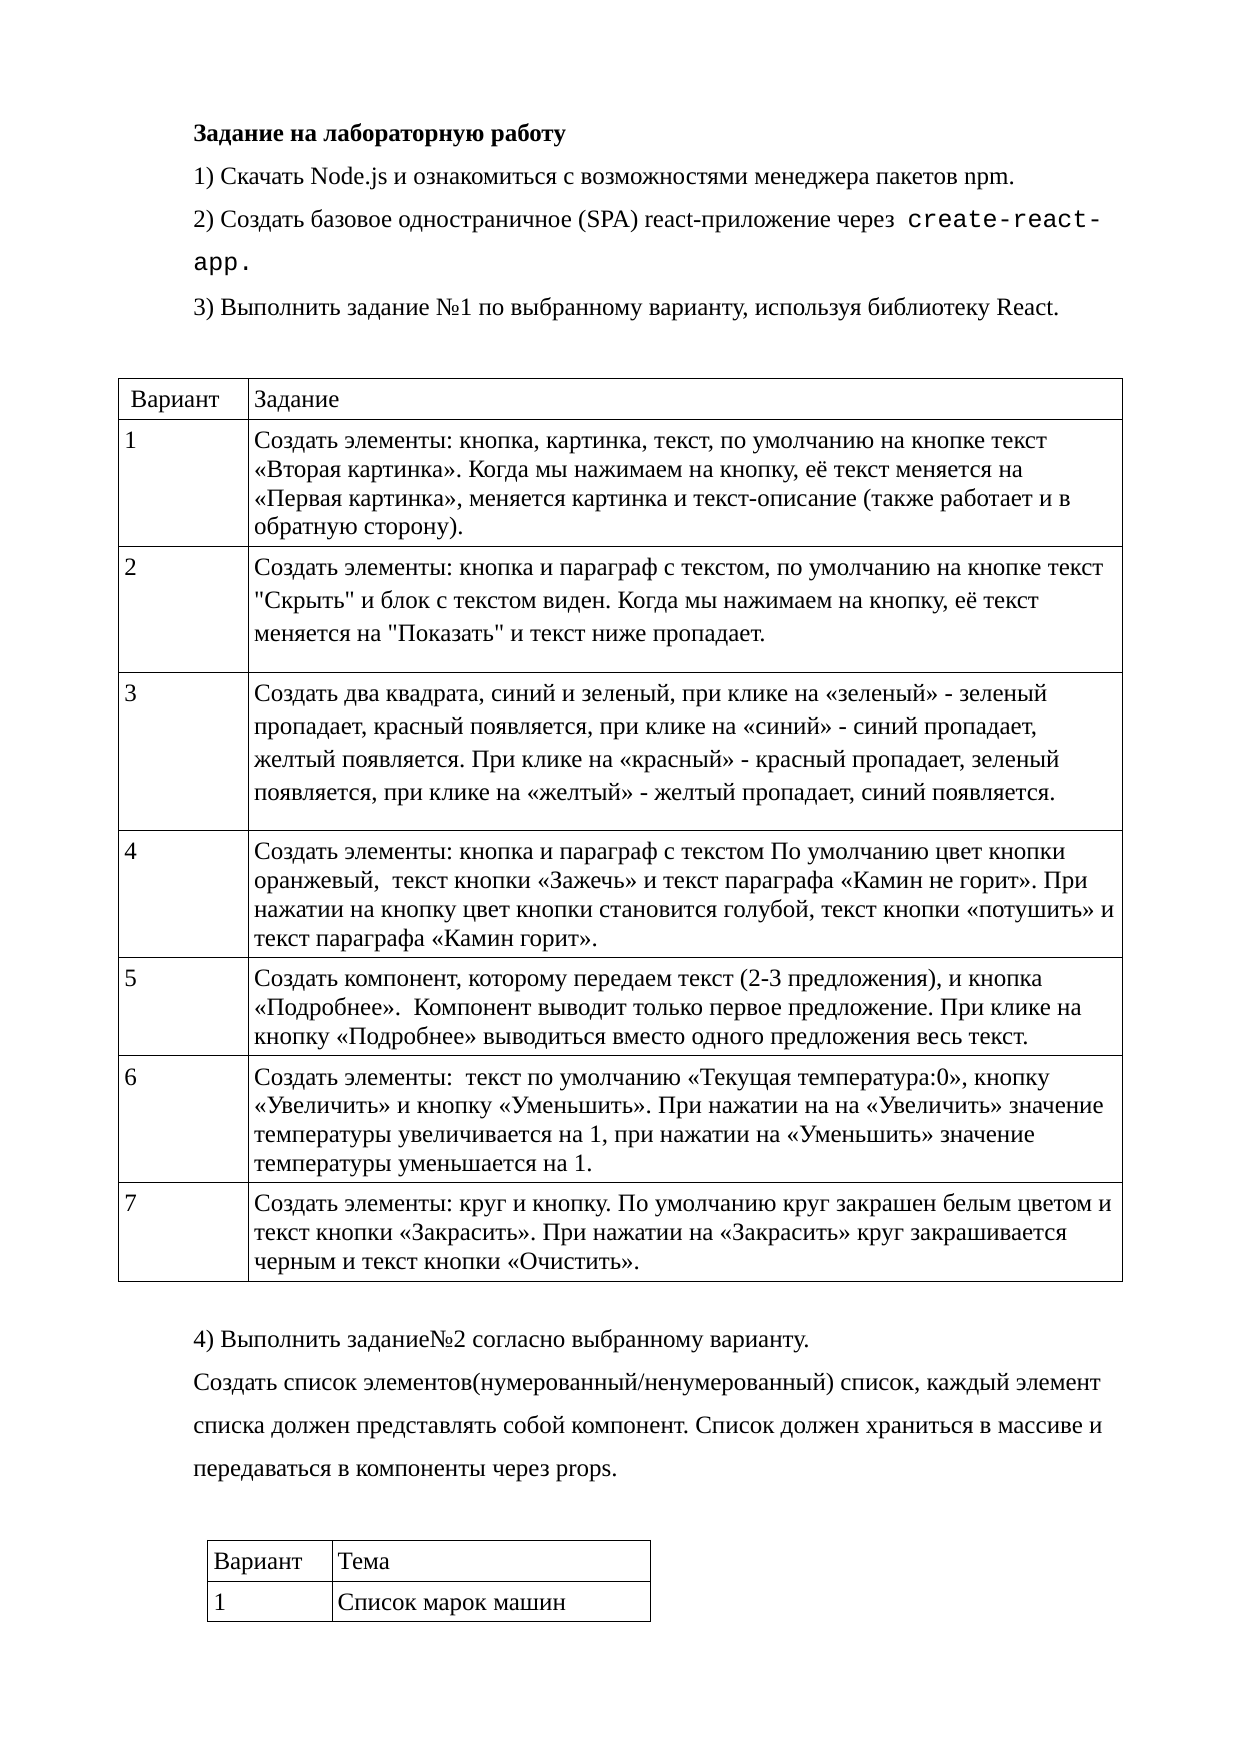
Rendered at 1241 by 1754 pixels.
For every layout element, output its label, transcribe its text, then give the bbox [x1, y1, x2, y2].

table_header Тема [333, 1541, 650, 1581]
list 4) Выполнить задание№2 согласно выбранному варианту. [193, 1324, 1122, 1353]
table_cell 1 [119, 420, 248, 546]
table_cell 1 [208, 1582, 332, 1621]
table_cell 6 [119, 1056, 248, 1182]
list Задание на лабораторную работу [193, 118, 1122, 147]
table_cell 2 [119, 547, 248, 671]
table_header Задание [249, 379, 1122, 419]
table_cell 4 [119, 831, 248, 957]
table_cell Создать элементы: текст по умолчанию «Текущая температура:0», кнопку «Увеличить» и кнопку «Уменьшить». При нажатии на на «Увеличить» значение температуры увеличивается на 1, при нажатии на «Уменьшить» значение температуры уменьшается на 1. [249, 1056, 1122, 1182]
table_header Вариант [119, 379, 248, 419]
list 2) Создать базовое одностраничное (SPA) react-приложение через create-react-app. [193, 204, 1122, 278]
table_cell Создать два квадрата, синий и зеленый, при клике на «зеленый» - зеленый пропадает, красный появляется, при клике на «синий» - синий пропадает, желтый появляется. При клике на «красный» - красный пропадает, зеленый появляется, при клике на «желтый» - желтый пропадает, синий появляется. [249, 673, 1122, 830]
list 1) Скачать Node.js и ознакомиться с возможностями менеджера пакетов npm. [193, 161, 1122, 190]
table_cell 3 [119, 673, 248, 830]
table_cell 7 [119, 1183, 248, 1281]
table_cell Создать элементы: кнопка и параграф с текстом По умолчанию цвет кнопки оранжевый, текст кнопки «Зажечь» и текст параграфа «Камин не горит». При нажатии на кнопку цвет кнопки становится голубой, текст кнопки «потушить» и текст параграфа «Камин горит». [249, 831, 1122, 957]
list 3) Выполнить задание №1 по выбранному варианту, используя библиотеку React. [193, 292, 1122, 321]
table_cell Создать элементы: круг и кнопку. По умолчанию круг закрашен белым цветом и текст кнопки «Закрасить». При нажатии на «Закрасить» круг закрашивается черным и текст кнопки «Очистить». [249, 1183, 1122, 1281]
table_cell 5 [119, 958, 248, 1055]
list Создать список элементов(нумерованный/ненумерованный) список, каждый элемент списка должен представлять собой компонент. Список должен храниться в массиве и передаваться в компоненты через props. [193, 1367, 1122, 1482]
table_cell Список марок машин [333, 1582, 650, 1621]
table_cell Создать компонент, которому передаем текст (2-3 предложения), и кнопка «Подробнее». Компонент выводит только первое предложение. При клике на кнопку «Подробнее» выводиться вместо одного предложения весь текст. [249, 958, 1122, 1055]
table_header Вариант [208, 1541, 332, 1581]
table_cell Создать элементы: кнопка, картинка, текст, по умолчанию на кнопке текст «Вторая картинка». Когда мы нажимаем на кнопку, её текст меняется на «Первая картинка», меняется картинка и текст-описание (также работает и в обратную сторону). [249, 420, 1122, 546]
table_cell Создать элементы: кнопка и параграф с текстом, по умолчанию на кнопке текст "Скрыть" и блок с текстом виден. Когда мы нажимаем на кнопку, её текст меняется на "Показать" и текст ниже пропадает. [249, 547, 1122, 671]
